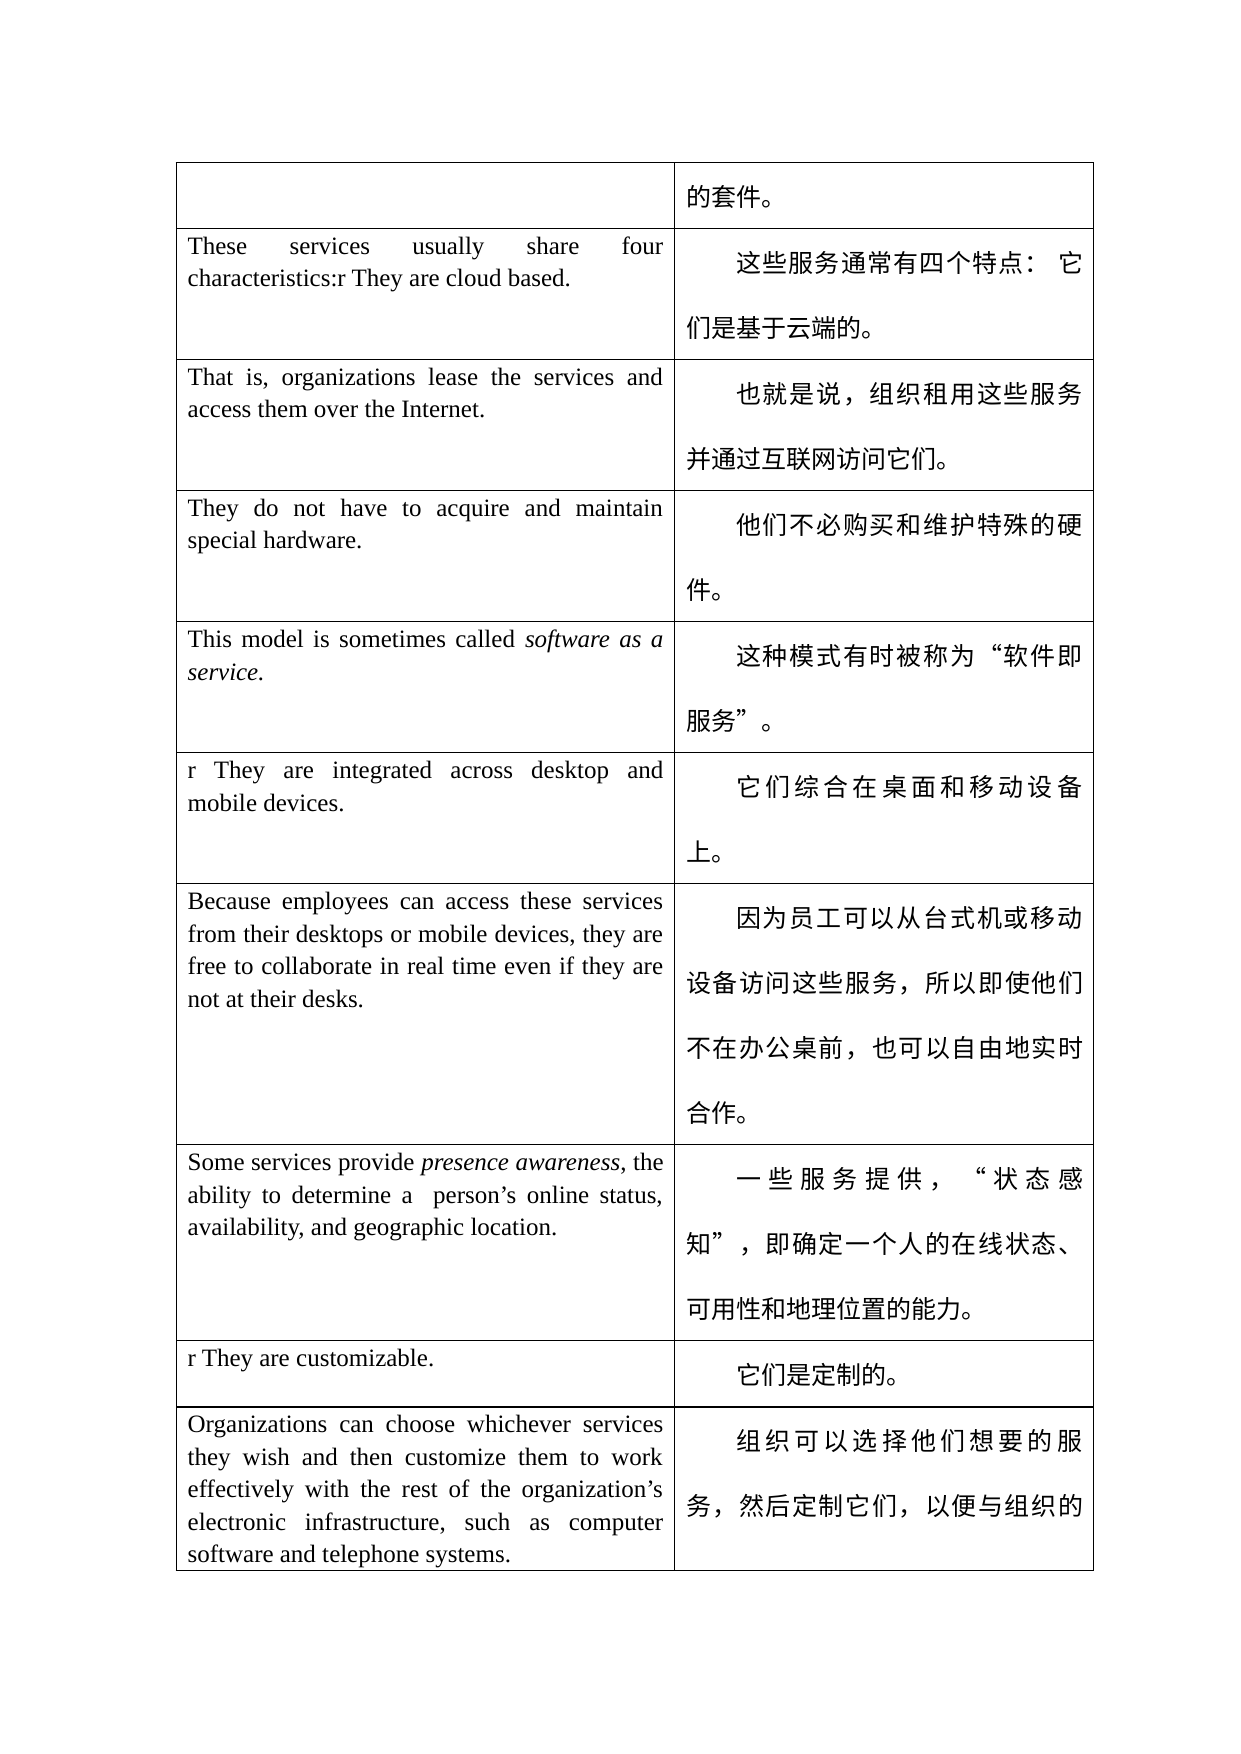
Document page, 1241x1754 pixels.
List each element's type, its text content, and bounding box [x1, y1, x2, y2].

table_cell 这种模式有时被称为“软件即服务”。 [675, 622, 1093, 752]
table_cell 这些服务通常有四个特点： 它们是基于云端的。 [675, 229, 1093, 359]
table_cell 他们不必购买和维护特殊的硬件。 [675, 491, 1093, 621]
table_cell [675, 163, 1093, 228]
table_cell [177, 1408, 674, 1570]
table_cell 它们是定制的。 [675, 1341, 1093, 1406]
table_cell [177, 163, 674, 228]
table_cell 它们综合在桌面和移动设备上。 [675, 753, 1093, 883]
table_cell 一些服务提供，“状态感知”，即确定一个人的在线状态、可用性和地理位置的能力。 [675, 1145, 1093, 1340]
table_cell That is, organizations lease the services and access them over the Internet. [177, 360, 674, 490]
table_cell 因为员工可以从台式机或移动设备访问这些服务，所以即使他们不在办公桌前，也可以自由地实时合作。 [675, 884, 1093, 1144]
table_cell These services usually share four characteristics:r They are cloud based. [177, 229, 674, 359]
table_cell r They are integrated across desktop and mobile devices. [177, 753, 674, 883]
table_cell They do not have to acquire and maintain special hardware. [177, 491, 674, 621]
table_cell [675, 1408, 1093, 1570]
table_cell This model is sometimes called software as a service. [177, 622, 674, 752]
table_cell 也就是说，组织租用这些服务并通过互联网访问它们。 [675, 360, 1093, 490]
table_cell r They are customizable. [177, 1341, 674, 1406]
table_cell Because employees can access these services from their desktops or mobile devices, they are free to collaborate in real time even if they are not at their desks. [177, 884, 674, 1144]
table_cell Some services provide presence awareness, the ability to determine a person’s online status, availability, and geographic location. [177, 1145, 674, 1340]
